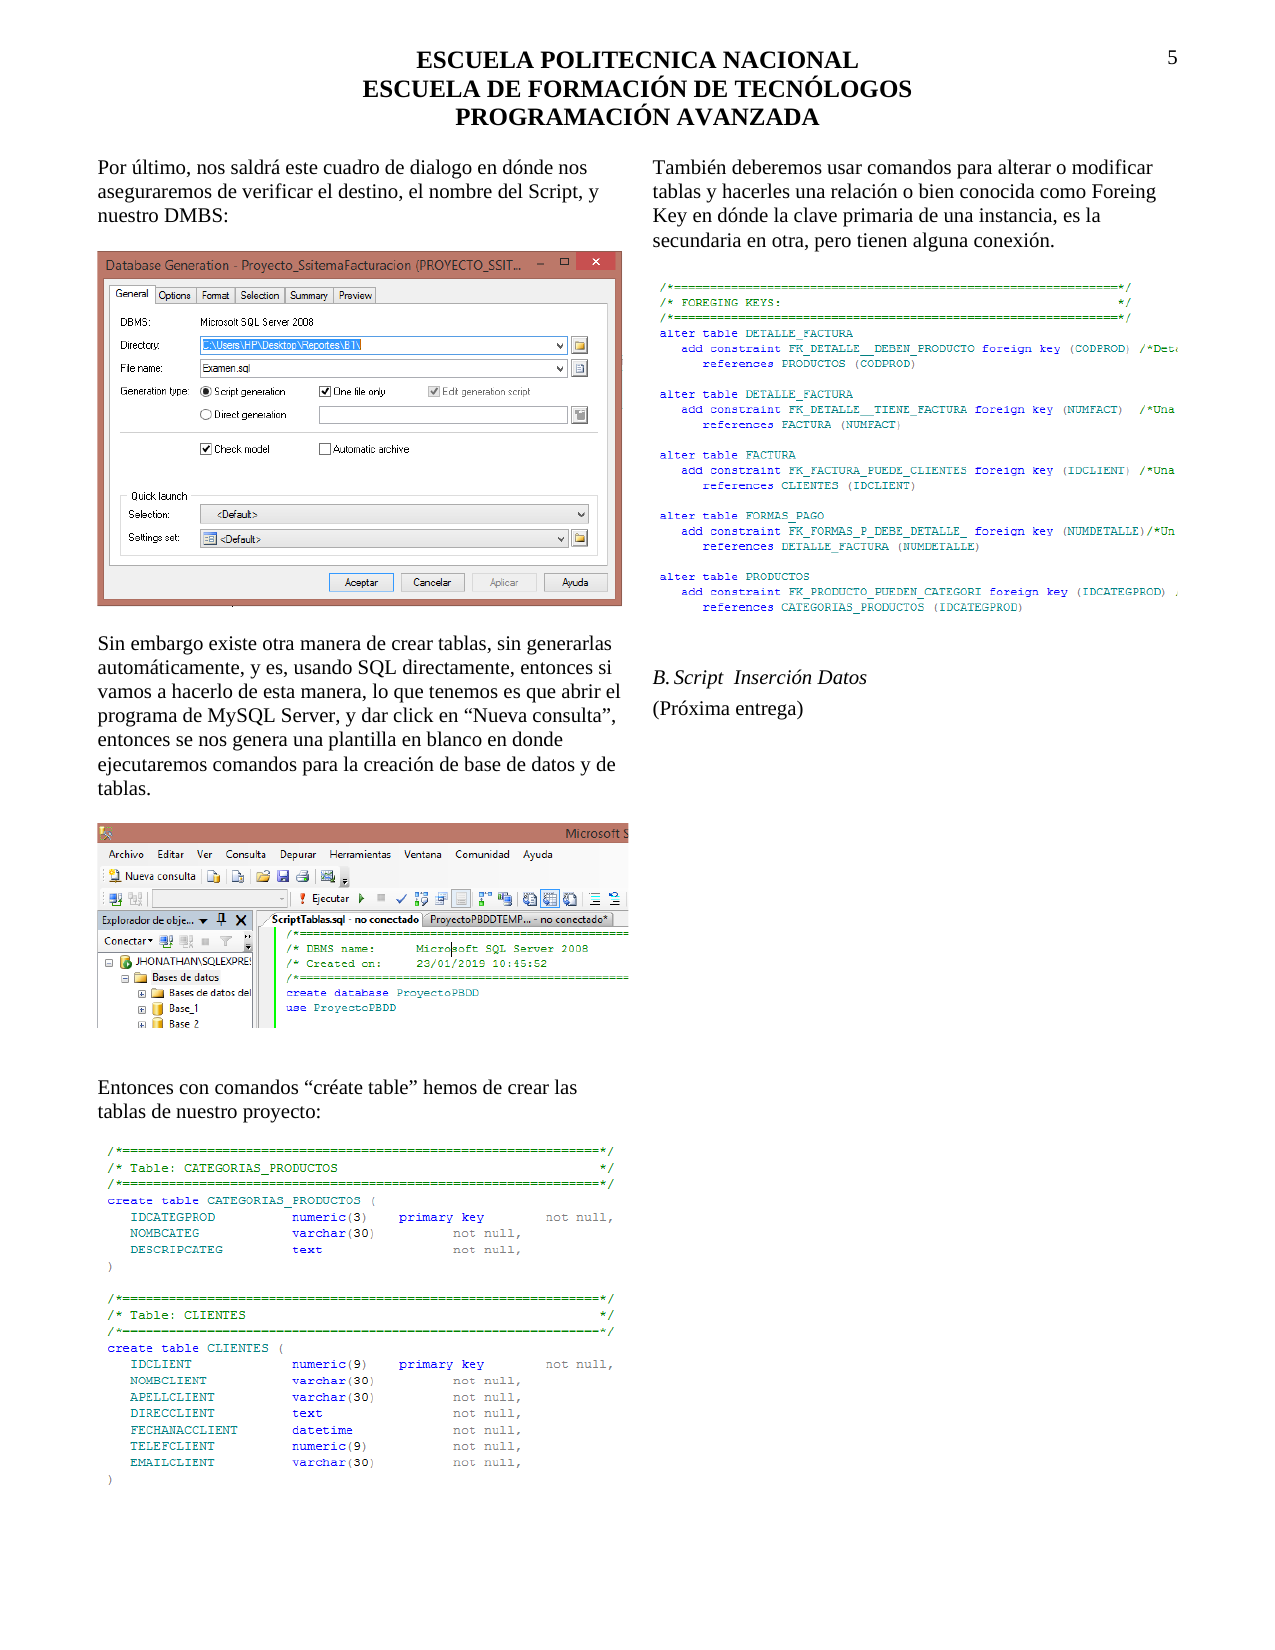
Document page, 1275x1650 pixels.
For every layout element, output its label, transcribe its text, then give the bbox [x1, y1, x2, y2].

text También deberemos usar comandos para alterar o modificar tablas y hacerles una relación o bien conocida como Foreing Key en dónde la clave primaria de una instancia, es la secundaria en otra, pero tienen alguna conexión. [652, 155, 1177, 252]
text Por último, nos saldrá este cuadro de dialogo en dónde nos aseguraremos de verificar el destino, el nombre del Script, y nuestro DMBS: [97, 155, 622, 227]
text (Próxima entrega) [652, 696, 1177, 720]
text Entonces con comandos “créate table” hemos de crear las tablas de nuestro proyecto: [97, 1075, 622, 1123]
picture [97, 251, 623, 607]
picture [652, 275, 1178, 629]
subtitle Script Inserción Datos [652, 665, 1177, 689]
text Sin embargo existe otra manera de crear tablas, sin generarlas automáticamente, y es, usando SQL directamente, entonces si vamos a hacerlo de esta manera, lo que tenemos es que abrir el programa de MySQL Server, y dar click en “Nueva consulta”, entonces se nos genera una plantilla en blanco en donde ejecutaremos comandos para la creación de base de datos y de tablas. [97, 631, 622, 799]
picture [97, 823, 629, 1028]
picture [97, 1147, 623, 1487]
